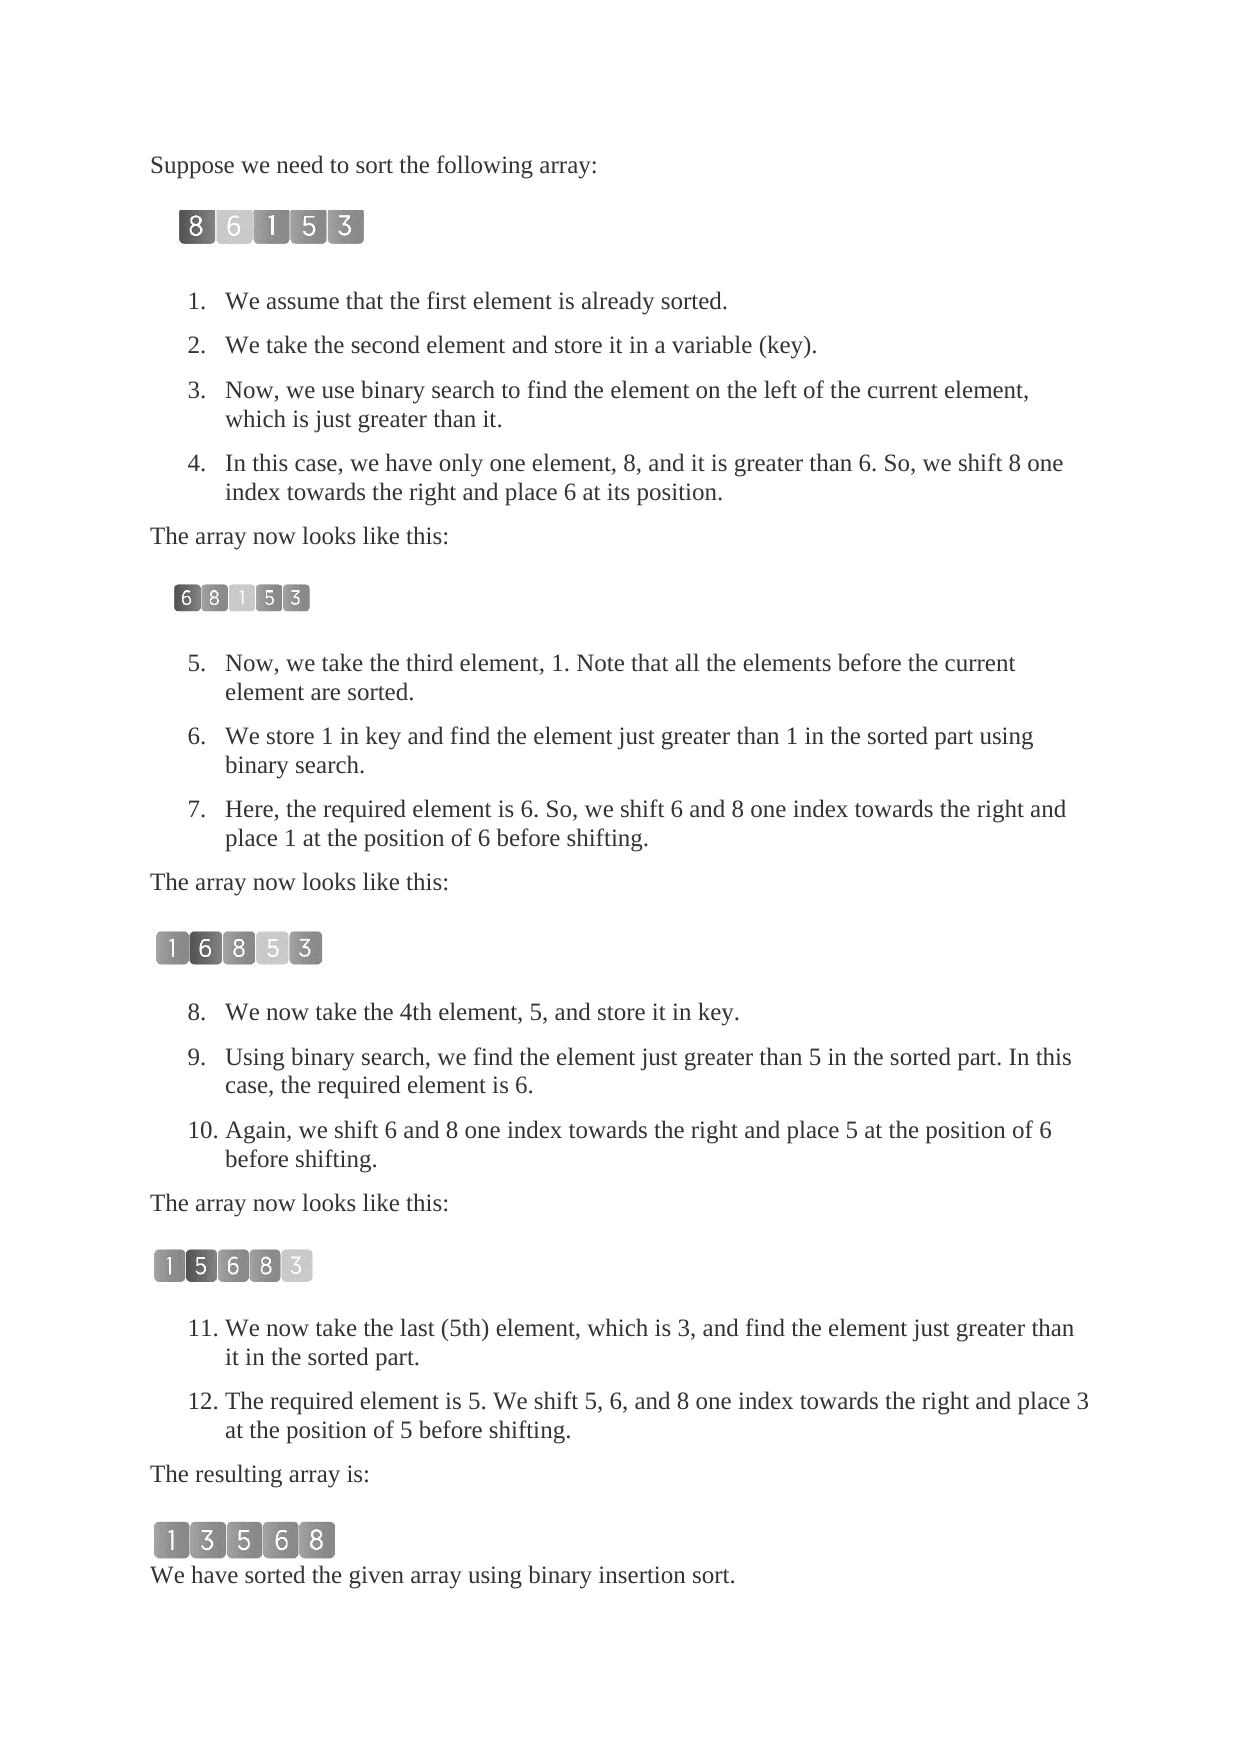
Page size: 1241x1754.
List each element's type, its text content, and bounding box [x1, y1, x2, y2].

picture [150, 1247, 314, 1284]
list Again, we shift 6 and 8 one index towards the right and place 5 at the position of 6 before shifting. [187, 1115, 1090, 1172]
list We now take the last (5th) element, which is 3, and find the element just greater than it in the sorted part. [187, 1313, 1090, 1370]
list Now, we use binary search to find the element on the left of the current element, which is just greater than it. [187, 375, 1090, 432]
picture [150, 210, 400, 257]
picture [150, 581, 333, 618]
picture [150, 927, 324, 967]
list Using binary search, we find the element just greater than 5 in the sorted part. In this case, the required element is 6. [187, 1042, 1090, 1099]
text Suppose we need to sort the following array: [150, 150, 1090, 179]
list We store 1 in key and find the element just greater than 1 in the sorted part using binary search. [187, 721, 1090, 779]
list We assume that the first element is already sorted. [187, 286, 1090, 315]
list We take the second element and store it in a variable (key). [187, 331, 1090, 359]
list The required element is 5. We shift 5, 6, and 8 one index towards the right and place 3 at the position of 5 before shifting. [187, 1386, 1090, 1443]
list Here, the required element is 6. So, we shift 6 and 8 one index towards the right and place 1 at the position of 6 before shifting. [187, 794, 1090, 852]
picture [150, 1518, 337, 1561]
list Now, we take the third element, 1. Note that all the elements before the current element are sorted. [187, 648, 1090, 706]
text The array now looks like this: [150, 521, 1090, 550]
list In this case, we have only one element, 8, and it is greater than 6. So, we shift 8 one index towards the right and place 6 at its position. [187, 448, 1090, 506]
text The array now looks like this: [150, 867, 1090, 896]
text The array now looks like this: [150, 1188, 1090, 1217]
text The resulting array is: [150, 1459, 1090, 1488]
text We have sorted the given array using binary insertion sort. [150, 1560, 1090, 1589]
list We now take the 4th element, 5, and store it in key. [187, 997, 1090, 1026]
